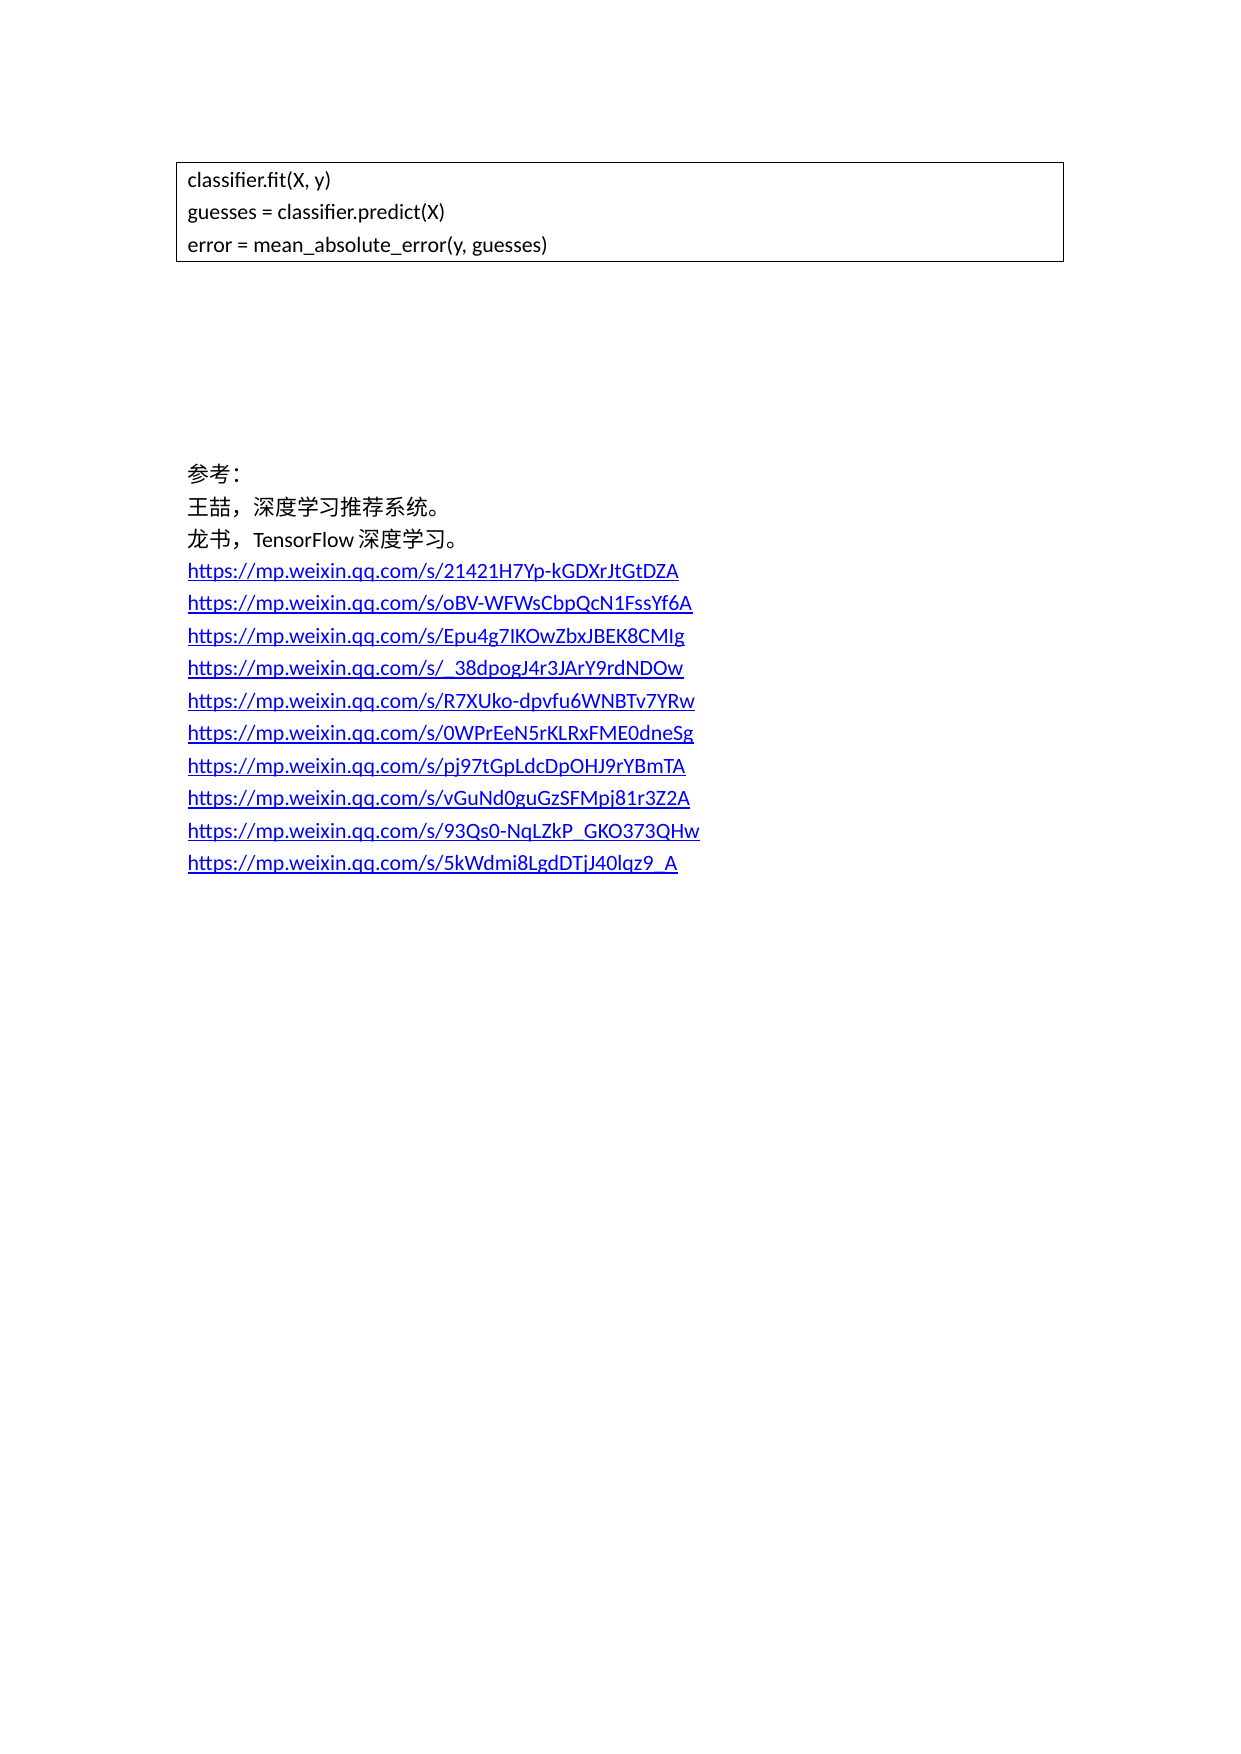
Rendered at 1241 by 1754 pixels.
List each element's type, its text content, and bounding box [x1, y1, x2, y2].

text https://mp.weixin.qq.com/s/vGuNd0guGzSFMpj81r3Z2A [187, 782, 1053, 814]
text https://mp.weixin.qq.com/s/oBV-WFWsCbpQcN1FssYf6A [187, 587, 1053, 619]
text https://mp.weixin.qq.com/s/0WPrEeN5rKLRxFME0dneSg [187, 717, 1053, 749]
text https://mp.weixin.qq.com/s/Epu4g7IKOwZbxJBEK8CMIg [187, 619, 1053, 652]
text https://mp.weixin.qq.com/s/5kWdmi8LgdDTjJ40lqz9_A [187, 847, 1053, 879]
text 参考： [187, 457, 1053, 489]
text https://mp.weixin.qq.com/s/93Qs0-NqLZkP_GKO373QHw [187, 814, 1053, 847]
text https://mp.weixin.qq.com/s/_38dpogJ4r3JArY9rdNDOw [187, 652, 1053, 684]
text 龙书，TensorFlow深度学习。 [187, 522, 1053, 554]
text https://mp.weixin.qq.com/s/R7XUko-dpvfu6WNBTv7YRw [187, 684, 1053, 717]
text 王喆，深度学习推荐系统。 [187, 489, 1053, 522]
text https://mp.weixin.qq.com/s/pj97tGpLdcDpOHJ9rYBmTA [187, 749, 1053, 782]
text https://mp.weixin.qq.com/s/21421H7Yp-kGDXrJtGtDZA [187, 554, 1053, 587]
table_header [177, 163, 1063, 261]
